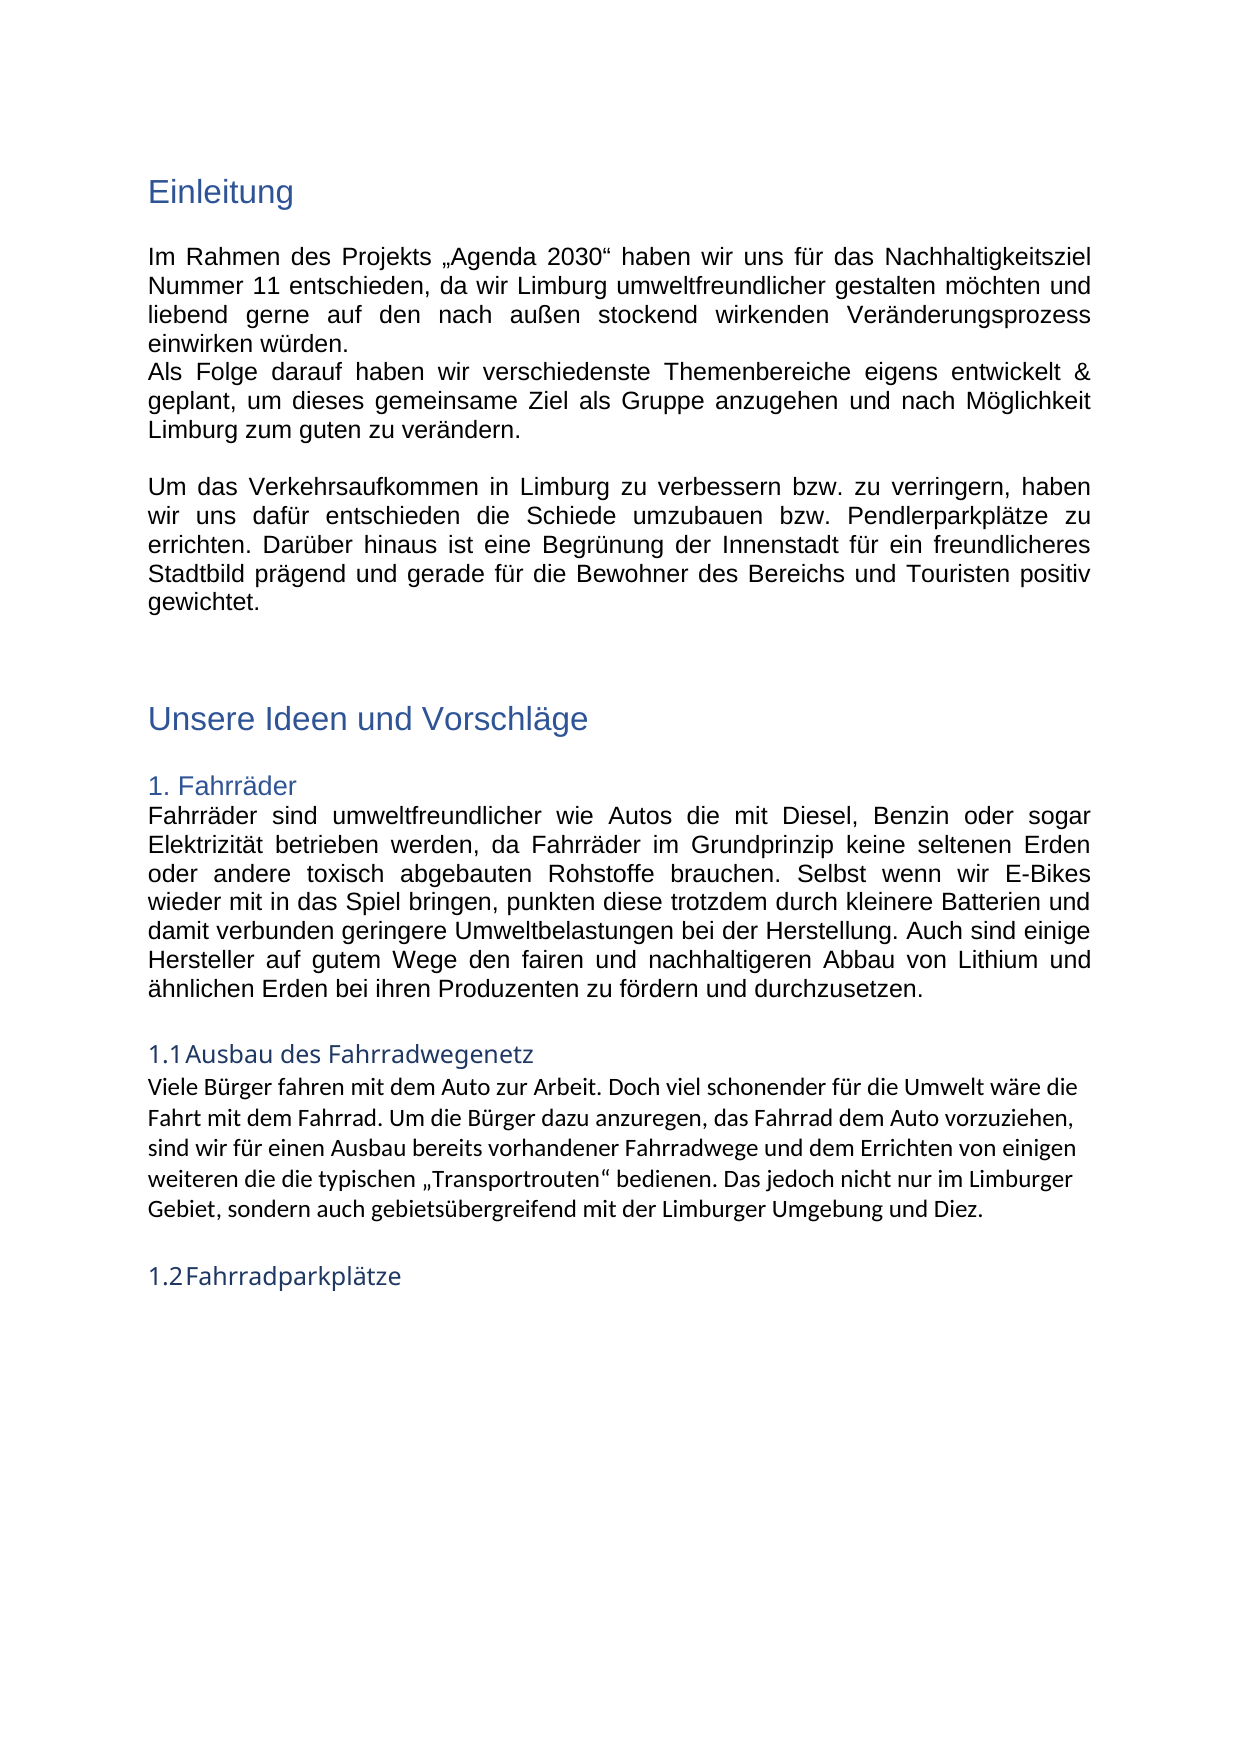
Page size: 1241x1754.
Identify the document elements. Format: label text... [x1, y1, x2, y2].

text Um das Verkehrsaufkommen in Limburg zu verbessern bzw. zu verringern, haben wir uns dafür entschieden die Schiede umzubauen bzw. Pendlerparkplätze zu errichten. Darüber hinaus ist eine Begrünung der Innenstadt für ein freundlicheres Stadtbild prägend und gerade für die Bewohner des Bereichs und Touristen positiv gewichtet. [148, 472, 1093, 616]
subtitle 1. Fahrräder [148, 770, 1093, 801]
subtitle Ausbau des Fahrradwegenetz [148, 1037, 1093, 1071]
text Im Rahmen des Projekts „Agenda 2030“ haben wir uns für das Nachhaltigkeitsziel Nummer 11 entschieden, da wir Limburg umweltfreundlicher gestalten möchten und liebend gerne auf den nach außen stockend wirkenden Veränderungsprozess einwirken würden. [148, 242, 1093, 357]
text Fahrräder sind umweltfreundlicher wie Autos die mit Diesel, Benzin oder sogar Elektrizität betrieben werden, da Fahrräder im Grundprinzip keine seltenen Erden oder andere toxisch abgebauten Rohstoffe brauchen. Selbst wenn wir E-Bikes wieder mit in das Spiel bringen, punkten diese trotzdem durch kleinere Batterien und damit verbunden geringere Umweltbelastungen bei der Herstellung. Auch sind einige Hersteller auf gutem Wege den fairen und nachhaltigeren Abbau von Lithium und ähnlichen Erden bei ihren Produzenten zu fördern und durchzusetzen. [148, 801, 1093, 1002]
subtitle Fahrradparkplätze [148, 1258, 1093, 1292]
text Viele Bürger fahren mit dem Auto zur Arbeit. Doch viel schonender für die Umwelt wäre die Fahrt mit dem Fahrrad. Um die Bürger dazu anzuregen, das Fahrrad dem Auto vorzuziehen, sind wir für einen Ausbau bereits vorhandener Fahrradwege und dem Errichten von einigen weiteren die die typischen „Transportrouten“ bedienen. Das jedoch nicht nur im Limburger Gebiet, sondern auch gebietsübergreifend mit der Limburger Umgebung und Diez. [148, 1071, 1093, 1224]
subtitle Unsere Ideen und Vorschläge [148, 698, 1093, 737]
subtitle Einleitung [148, 173, 1093, 211]
text Als Folge darauf haben wir verschiedenste Themenbereiche eigens entwickelt & geplant, um dieses gemeinsame Ziel als Gruppe anzugehen und nach Möglichkeit Limburg zum guten zu verändern. [148, 357, 1093, 443]
